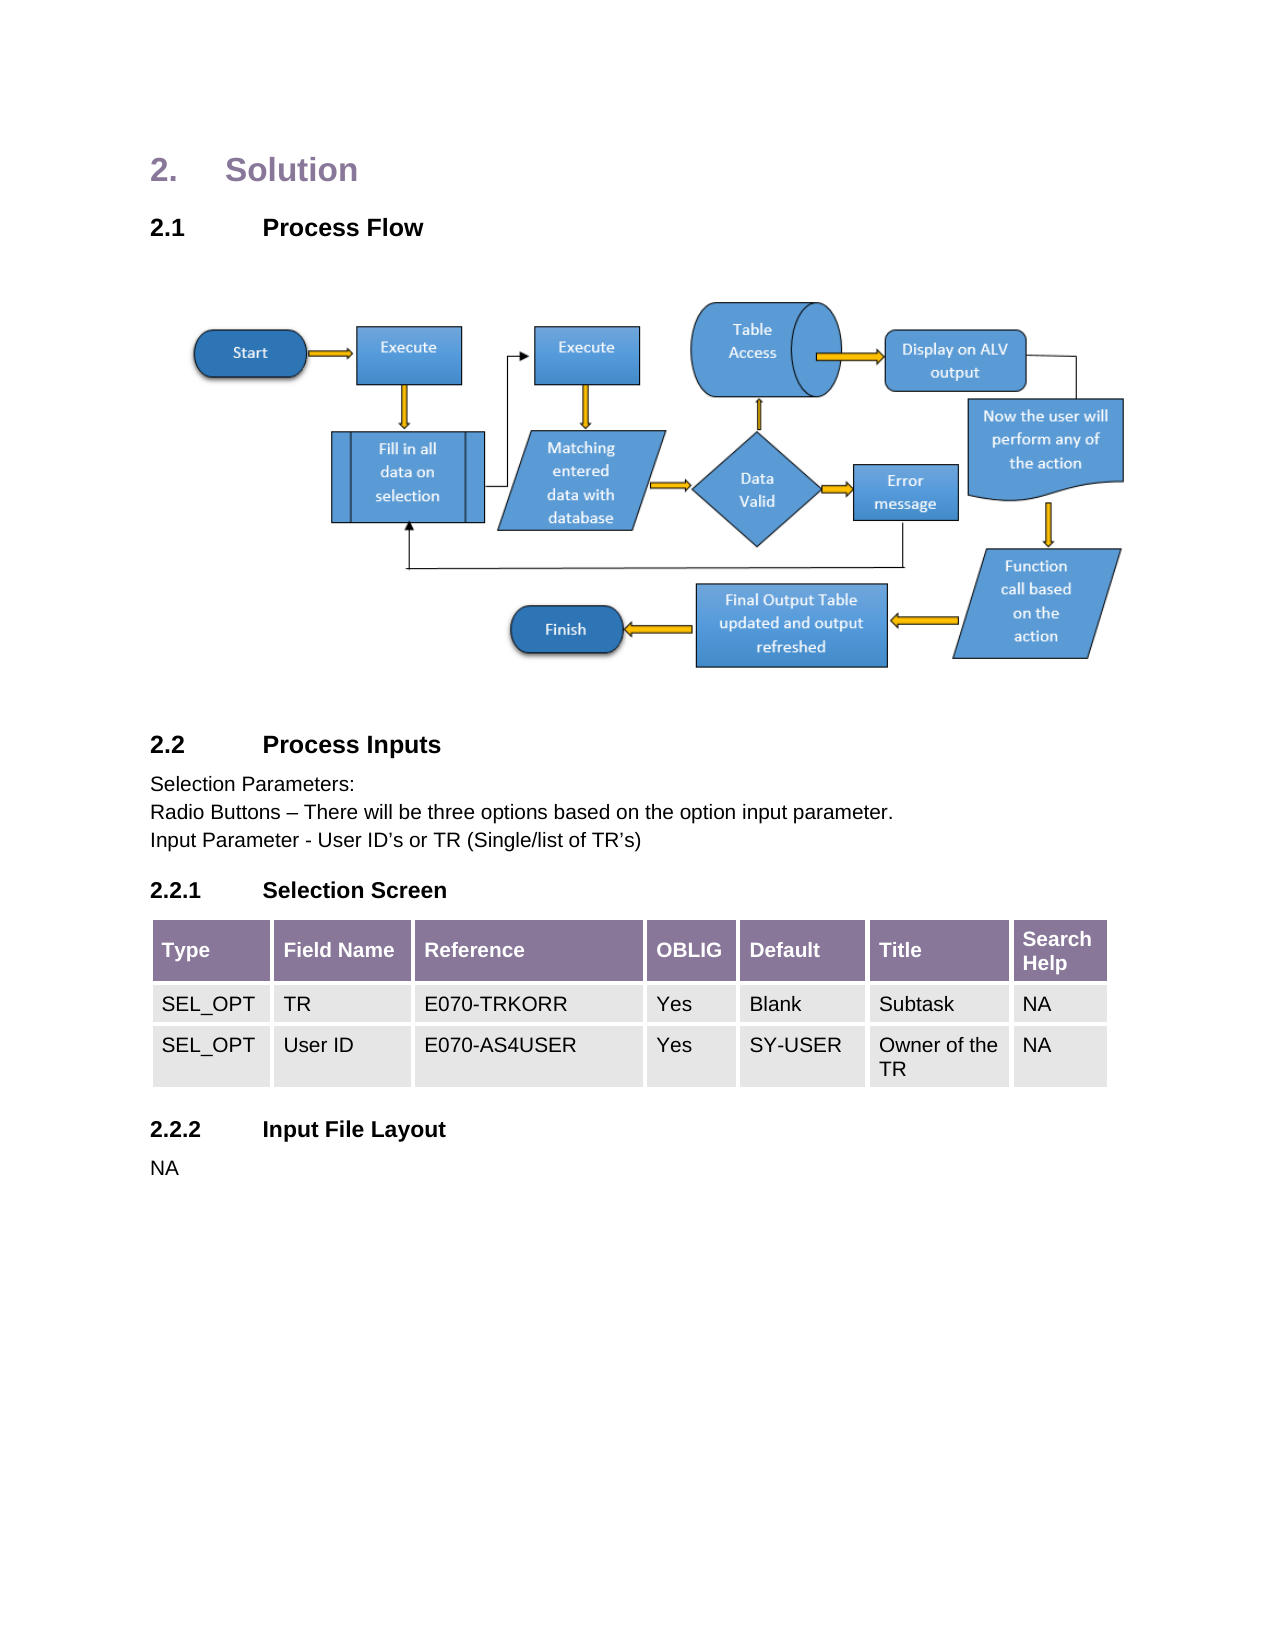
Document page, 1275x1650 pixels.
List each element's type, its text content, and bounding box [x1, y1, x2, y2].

table_header Reference [415, 920, 643, 981]
table_cell Yes [647, 1026, 736, 1087]
text Input Parameter - User ID’s or TR (Single/list of TR’s) [150, 828, 1125, 852]
subtitle Process Inputs [150, 730, 1125, 759]
table_cell NA [1014, 985, 1107, 1022]
subtitle Solution [150, 150, 1125, 188]
table_header Title [870, 920, 1009, 981]
table_cell E070-TRKORR [415, 985, 643, 1022]
subtitle Selection Screen [150, 877, 1125, 903]
table_cell SEL_OPT [153, 985, 270, 1022]
table_header Default [740, 920, 865, 981]
table_header OBLIG [647, 920, 736, 981]
table_cell Subtask [870, 985, 1009, 1022]
table_cell SY-USER [740, 1026, 865, 1087]
table_header Search Help [1014, 920, 1107, 981]
picture [150, 254, 1125, 706]
table_cell E070-AS4USER [415, 1026, 643, 1087]
text Selection Parameters: [150, 771, 1125, 795]
table_cell NA [1014, 1026, 1107, 1087]
table_header Type [153, 920, 270, 981]
table_cell TR [274, 985, 411, 1022]
table_cell Blank [740, 985, 865, 1022]
table_header Field Name [274, 920, 411, 981]
table_cell SEL_OPT [153, 1026, 270, 1087]
table_cell Owner of the TR [870, 1026, 1009, 1087]
text NA [150, 1155, 1125, 1179]
text Radio Buttons – There will be three options based on the option input parameter. [150, 799, 1125, 823]
subtitle Process Flow [150, 213, 1125, 242]
table_cell User ID [274, 1026, 411, 1087]
table_cell Yes [647, 985, 736, 1022]
subtitle Input File Layout [150, 1116, 1125, 1143]
